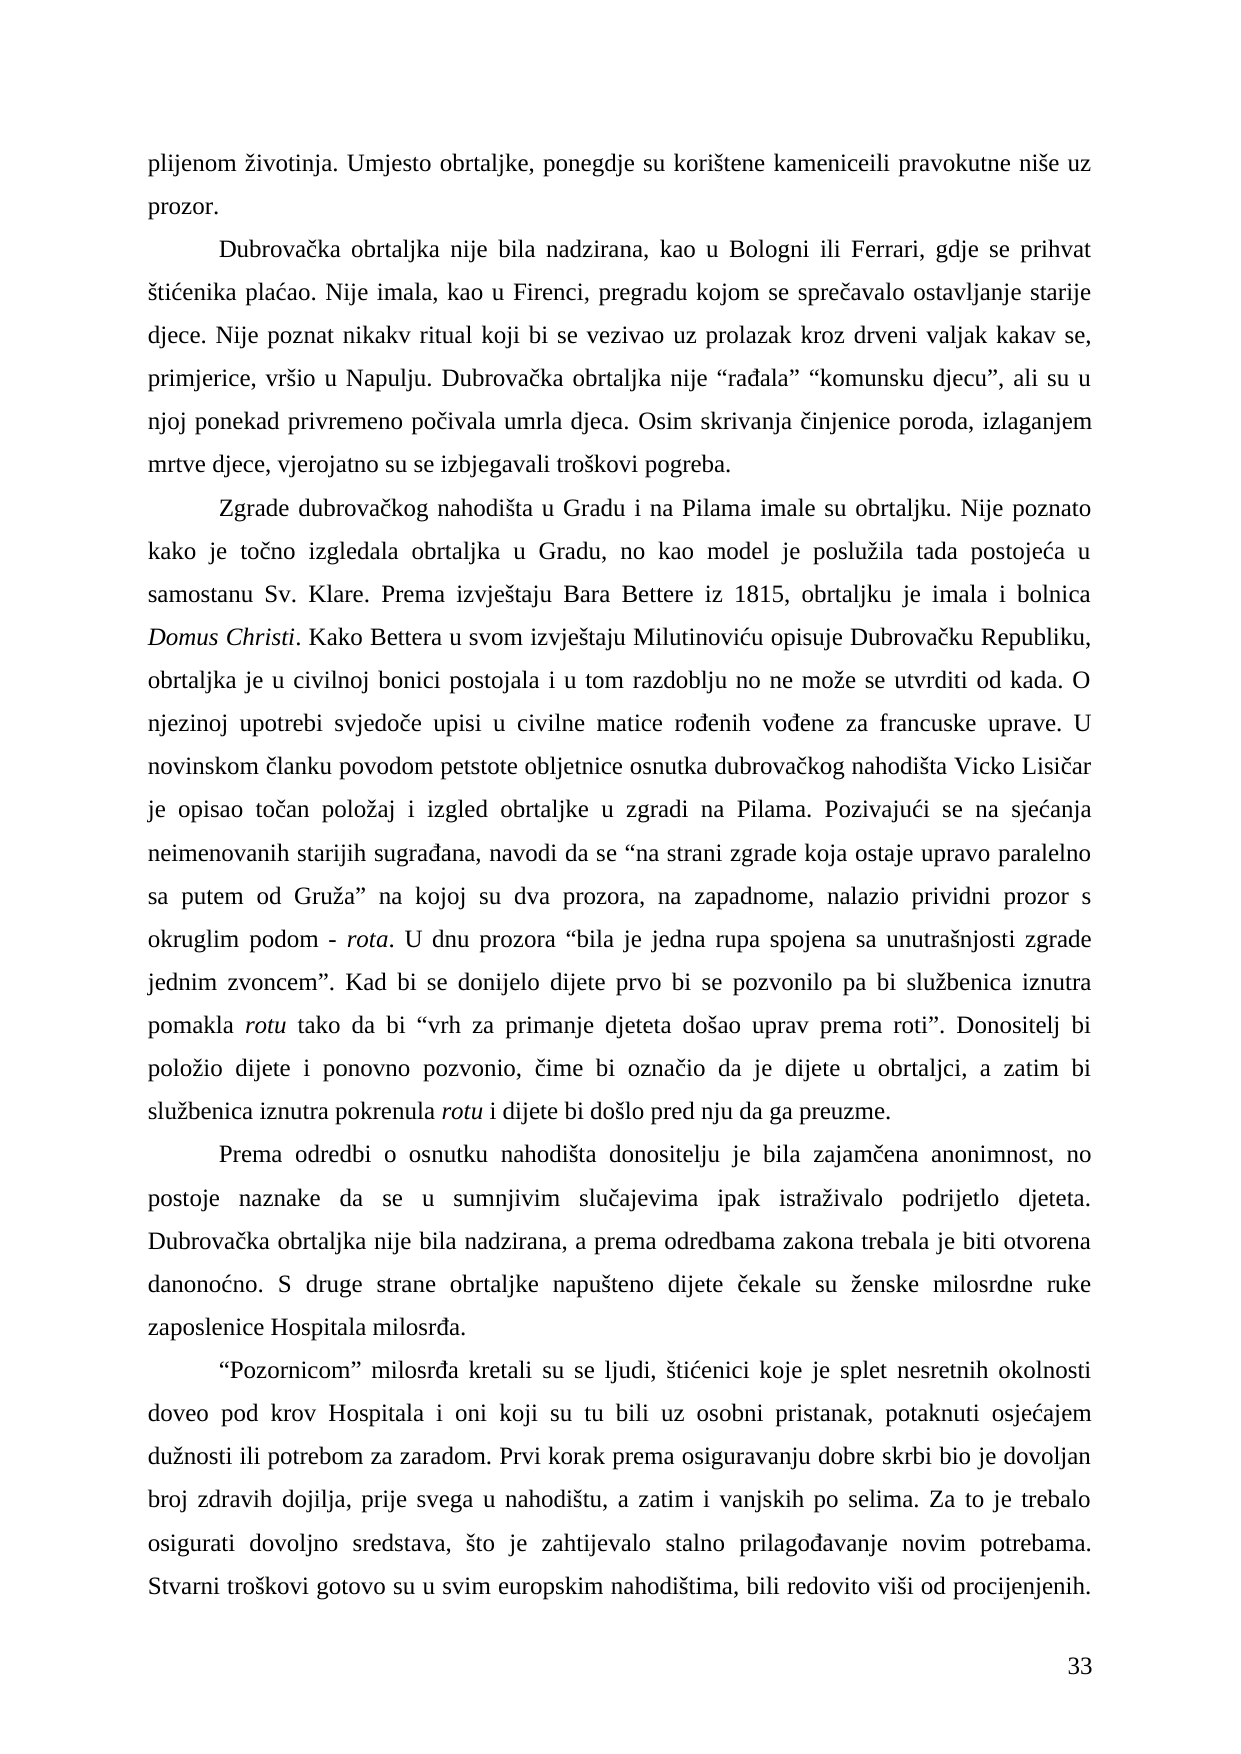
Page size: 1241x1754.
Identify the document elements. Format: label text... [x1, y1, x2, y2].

text Prema odredbi o osnutku nahodišta donositelju je bila zajamčena anonimnost, no postoje naznake da se u sumnjivim slučajevima ipak istraživalo podrijetlo djeteta. Dubrovačka obrtaljka nije bila nadzirana, a prema odredbama zakona trebala je biti otvorena danonoćno. S druge strane obrtaljke napušteno dijete čekale su ženske milosrdne ruke zaposlenice Hospitala milosrđa. [148, 1139, 1092, 1341]
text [148, 1355, 1092, 1599]
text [148, 148, 1092, 219]
text Zgrade dubrovačkog nahodišta u Gradu i na Pilama imale su obrtaljku. Nije poznato kako je točno izgledala obrtaljka u Gradu, no kao model je poslužila tada postojeća u samostanu Sv. Klare. Prema izvještaju Bara Bettere iz 1815, obrtaljku je imala i bolnica Domus Christi. Kako Bettera u svom izvještaju Milutinoviću opisuje Dubrovačku Republiku, obrtaljka je u civilnoj bonici postojala i u tom razdoblju no ne može se utvrditi od kada. O njezinoj upotrebi svjedoče upisi u civilne matice rođenih vođene za francuske uprave. U novinskom članku povodom petstote obljetnice osnutka dubrovačkog nahodišta Vicko Lisičar je opisao točan položaj i izgled obrtaljke u zgradi na Pilama. Pozivajući se na sjećanja neimenovanih starijih sugrađana, navodi da se “na strani zgrade koja ostaje upravo paralelno sa putem od Gruža” na kojoj su dva prozora, na zapadnome, nalazio prividni prozor s okruglim podom - rota. U dnu prozora “bila je jedna rupa spojena sa unutrašnjosti zgrade jednim zvoncem”. Kad bi se donijelo dijete prvo bi se pozvonilo pa bi službenica iznutra pomakla rotu tako da bi “vrh za primanje djeteta došao uprav prema roti”. Donositelj bi položio dijete i ponovno pozvonio, čime bi označio da je dijete u obrtaljci, a zatim bi službenica iznutra pokrenula rotu i dijete bi došlo pred nju da ga preuzme. [148, 493, 1092, 1125]
text Dubrovačka obrtaljka nije bila nadzirana, kao u Bologni ili Ferrari, gdje se prihvat štićenika plaćao. Nije imala, kao u Firenci, pregradu kojom se sprečavalo ostavljanje starije djece. Nije poznat nikakv ritual koji bi se vezivao uz prolazak kroz drveni valjak kakav se, primjerice, vršio u Napulju. Dubrovačka obrtaljka nije “rađala” “komunsku djecu”, ali su u njoj ponekad privremeno počivala umrla djeca. Osim skrivanja činjenice poroda, izlaganjem mrtve djece, vjerojatno su se izbjegavali troškovi pogreba. [148, 234, 1092, 478]
